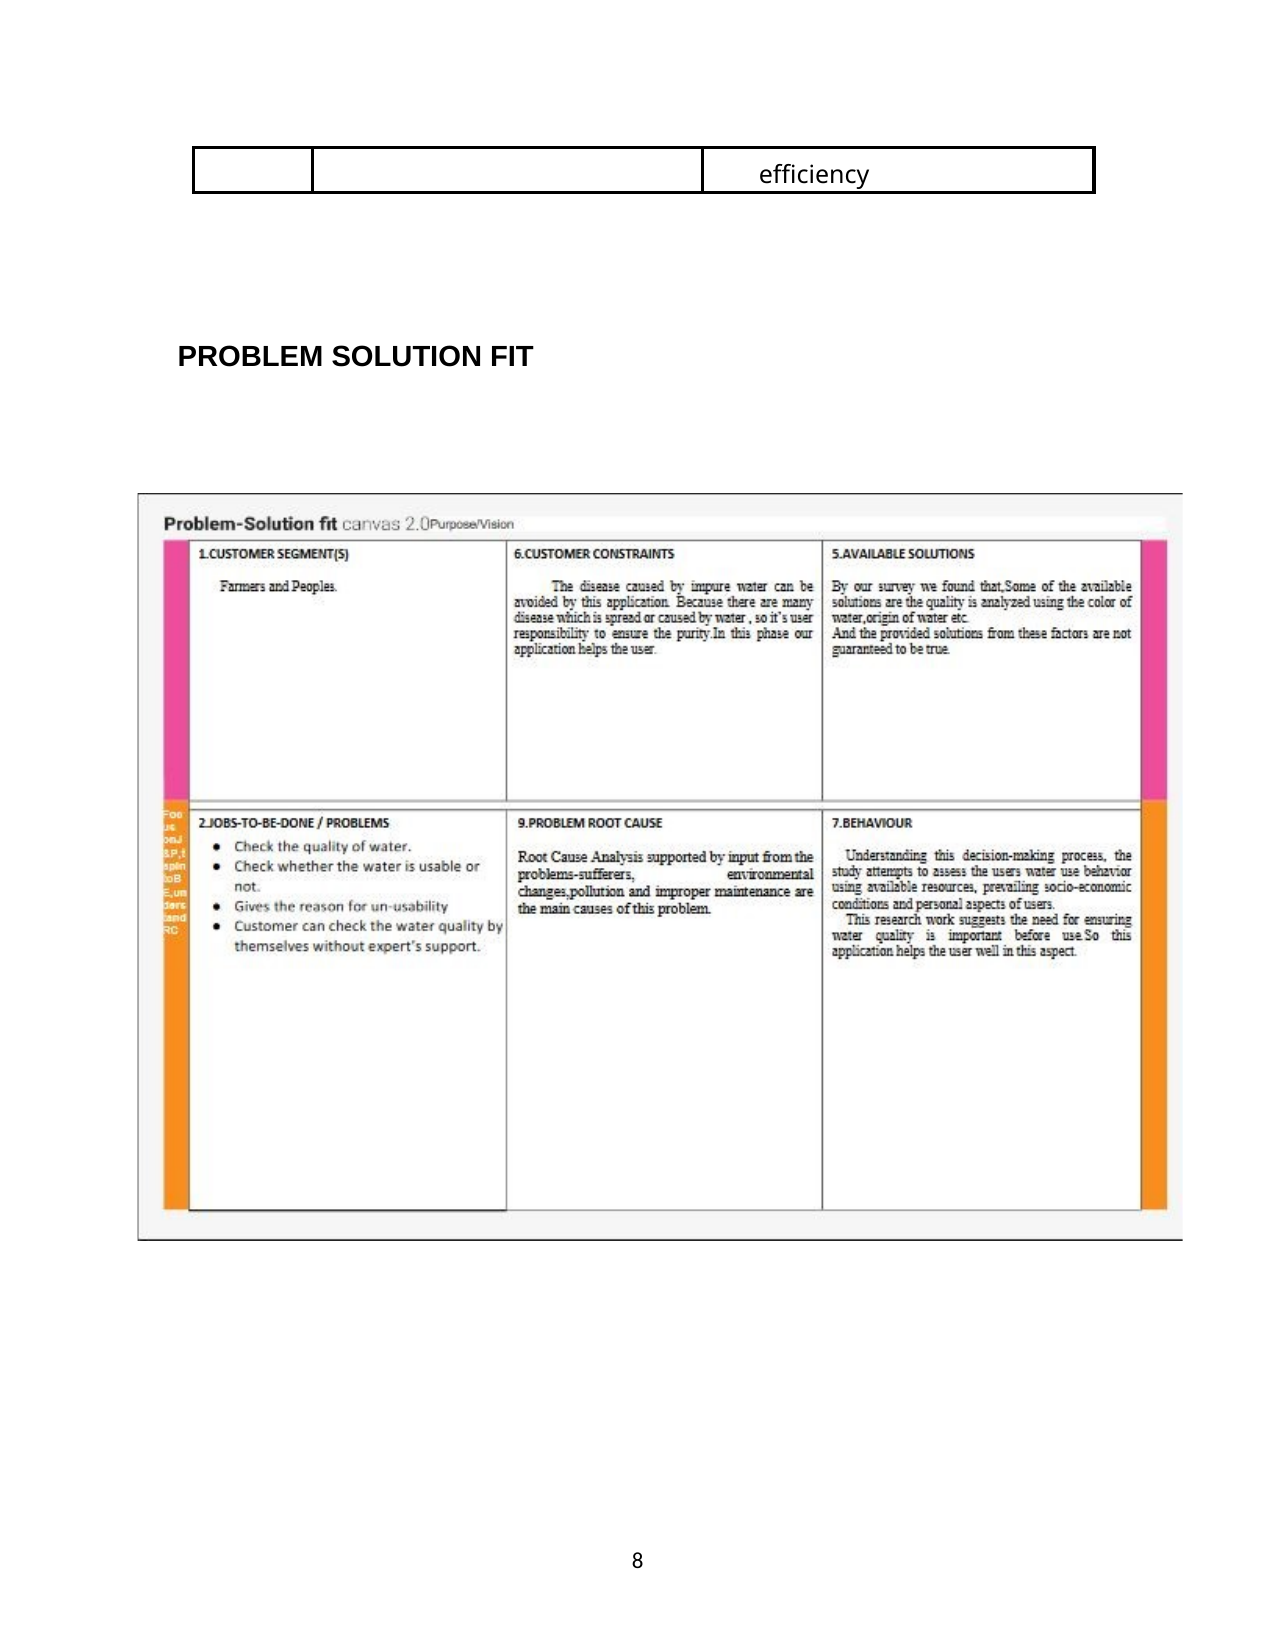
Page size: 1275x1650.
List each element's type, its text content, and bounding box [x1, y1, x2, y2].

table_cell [314, 149, 701, 191]
text PROBLEM SOLUTION FIT [62, 339, 534, 372]
table_cell 6 [195, 149, 311, 191]
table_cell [704, 149, 1092, 191]
picture [137, 493, 1183, 1241]
